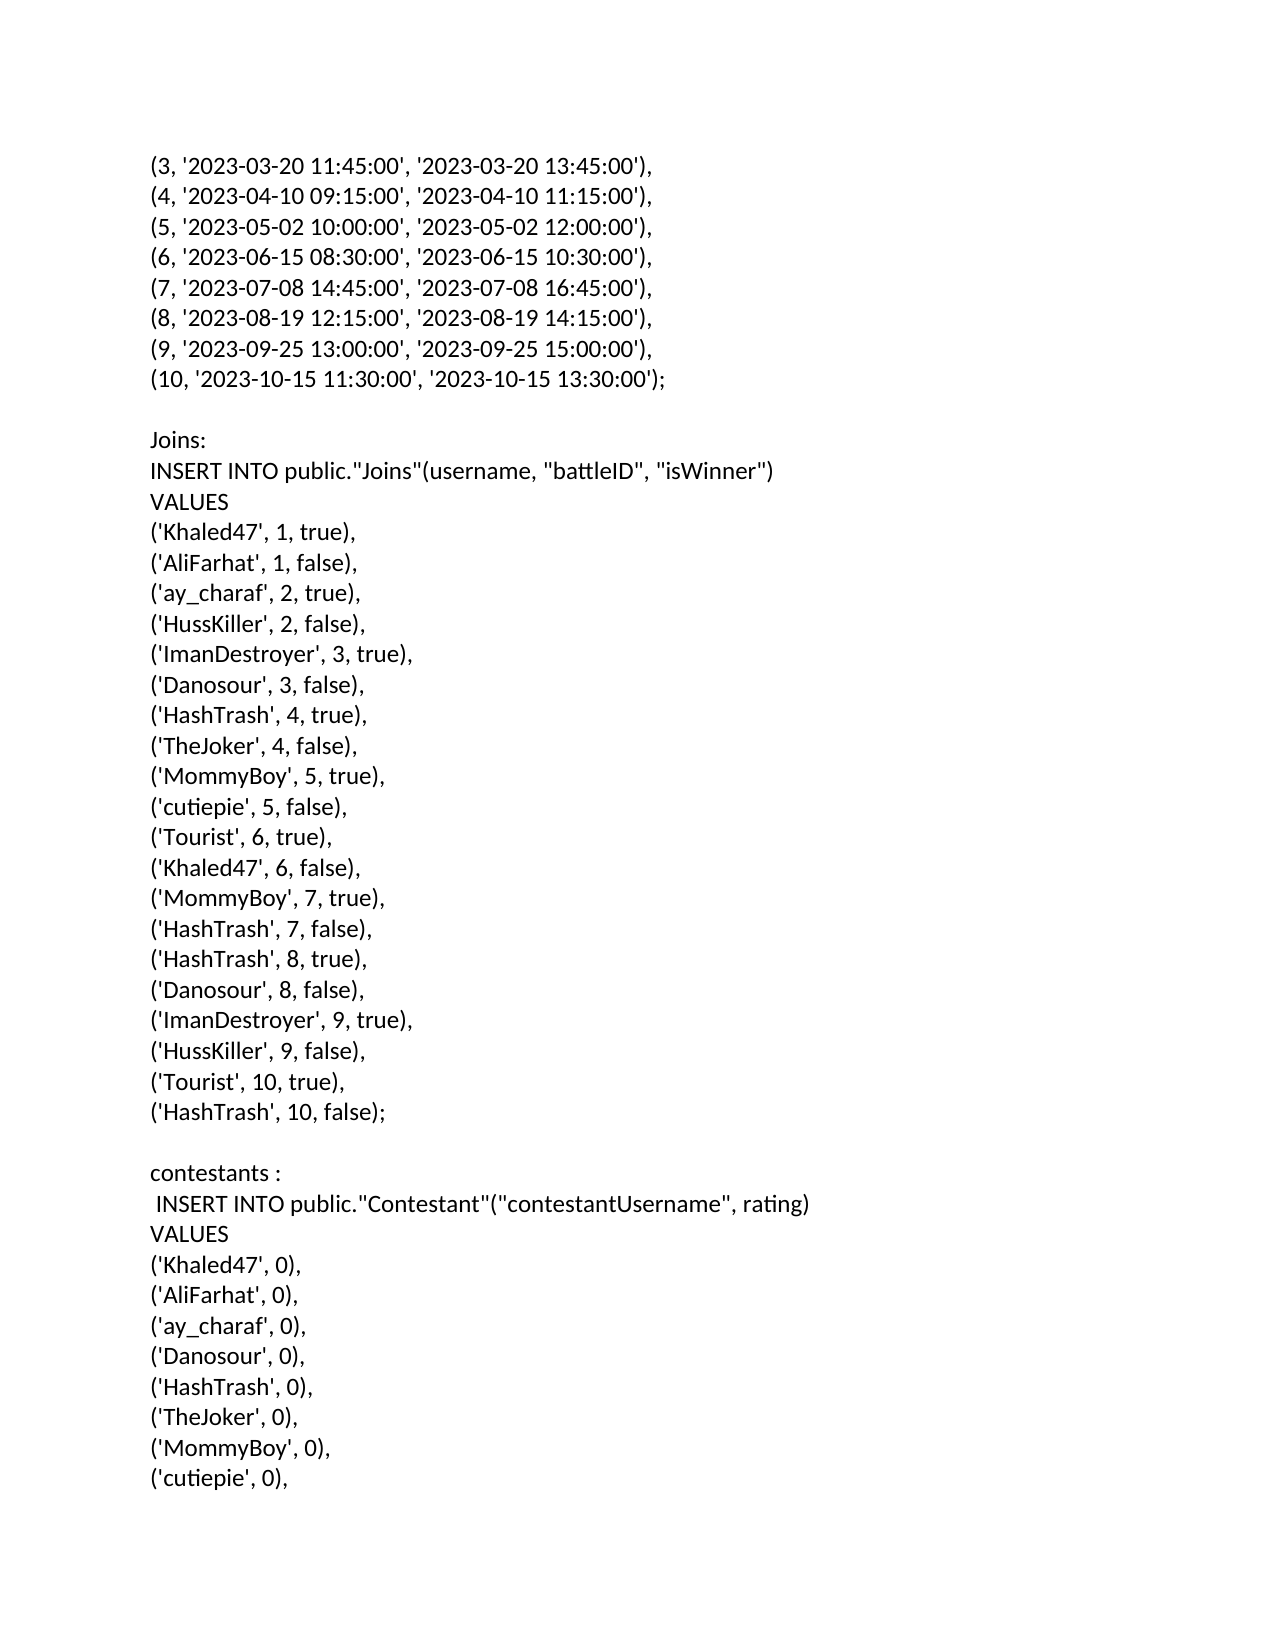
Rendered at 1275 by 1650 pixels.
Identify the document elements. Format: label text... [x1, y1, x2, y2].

text ('HashTrash', 8, true), [150, 943, 1125, 974]
text (3, '2023-03-20 11:45:00', '2023-03-20 13:45:00'), [150, 150, 1125, 181]
text (4, '2023-04-10 09:15:00', '2023-04-10 11:15:00'), [150, 181, 1125, 211]
text ('MommyBoy', 0), [150, 1432, 1125, 1462]
text INSERT INTO public."Joins"(username, "battleID", "isWinner") [150, 455, 1125, 486]
text INSERT INTO public."Contestant"("contestantUsername", rating) [150, 1188, 1125, 1218]
text (7, '2023-07-08 14:45:00', '2023-07-08 16:45:00'), [150, 272, 1125, 303]
text ('AliFarhat', 1, false), [150, 547, 1125, 577]
text (10, '2023-10-15 11:30:00', '2023-10-15 13:30:00'); [150, 364, 1125, 394]
text ('HashTrash', 7, false), [150, 913, 1125, 943]
text ('TheJoker', 4, false), [150, 730, 1125, 760]
text ('Khaled47', 6, false), [150, 852, 1125, 882]
text ('AliFarhat', 0), [150, 1279, 1125, 1310]
text ('Danosour', 3, false), [150, 669, 1125, 699]
text ('MommyBoy', 7, true), [150, 882, 1125, 913]
text ('HashTrash', 0), [150, 1371, 1125, 1401]
text (8, '2023-08-19 12:15:00', '2023-08-19 14:15:00'), [150, 303, 1125, 333]
text ('Khaled47', 1, true), [150, 516, 1125, 547]
text ('Danosour', 0), [150, 1340, 1125, 1371]
text ('ImanDestroyer', 3, true), [150, 638, 1125, 669]
text ('Tourist', 10, true), [150, 1066, 1125, 1096]
text ('ay_charaf', 0), [150, 1310, 1125, 1340]
text VALUES [150, 1218, 1125, 1249]
text (9, '2023-09-25 13:00:00', '2023-09-25 15:00:00'), [150, 333, 1125, 364]
text ('cutiepie', 0), [150, 1462, 1125, 1493]
text ('HussKiller', 2, false), [150, 608, 1125, 638]
text ('TheJoker', 0), [150, 1401, 1125, 1432]
text ('MommyBoy', 5, true), [150, 760, 1125, 791]
text ('Danosour', 8, false), [150, 974, 1125, 1004]
text ('Khaled47', 0), [150, 1249, 1125, 1279]
text ('HussKiller', 9, false), [150, 1035, 1125, 1066]
text ('cutiepie', 5, false), [150, 791, 1125, 821]
text ('ay_charaf', 2, true), [150, 577, 1125, 608]
text VALUES [150, 486, 1125, 516]
text contestants : [150, 1157, 1125, 1188]
text ('HashTrash', 4, true), [150, 699, 1125, 730]
text ('ImanDestroyer', 9, true), [150, 1004, 1125, 1035]
text (6, '2023-06-15 08:30:00', '2023-06-15 10:30:00'), [150, 242, 1125, 272]
text Joins: [150, 425, 1125, 455]
text ('HashTrash', 10, false); [150, 1096, 1125, 1127]
text (5, '2023-05-02 10:00:00', '2023-05-02 12:00:00'), [150, 211, 1125, 242]
text ('Tourist', 6, true), [150, 821, 1125, 852]
